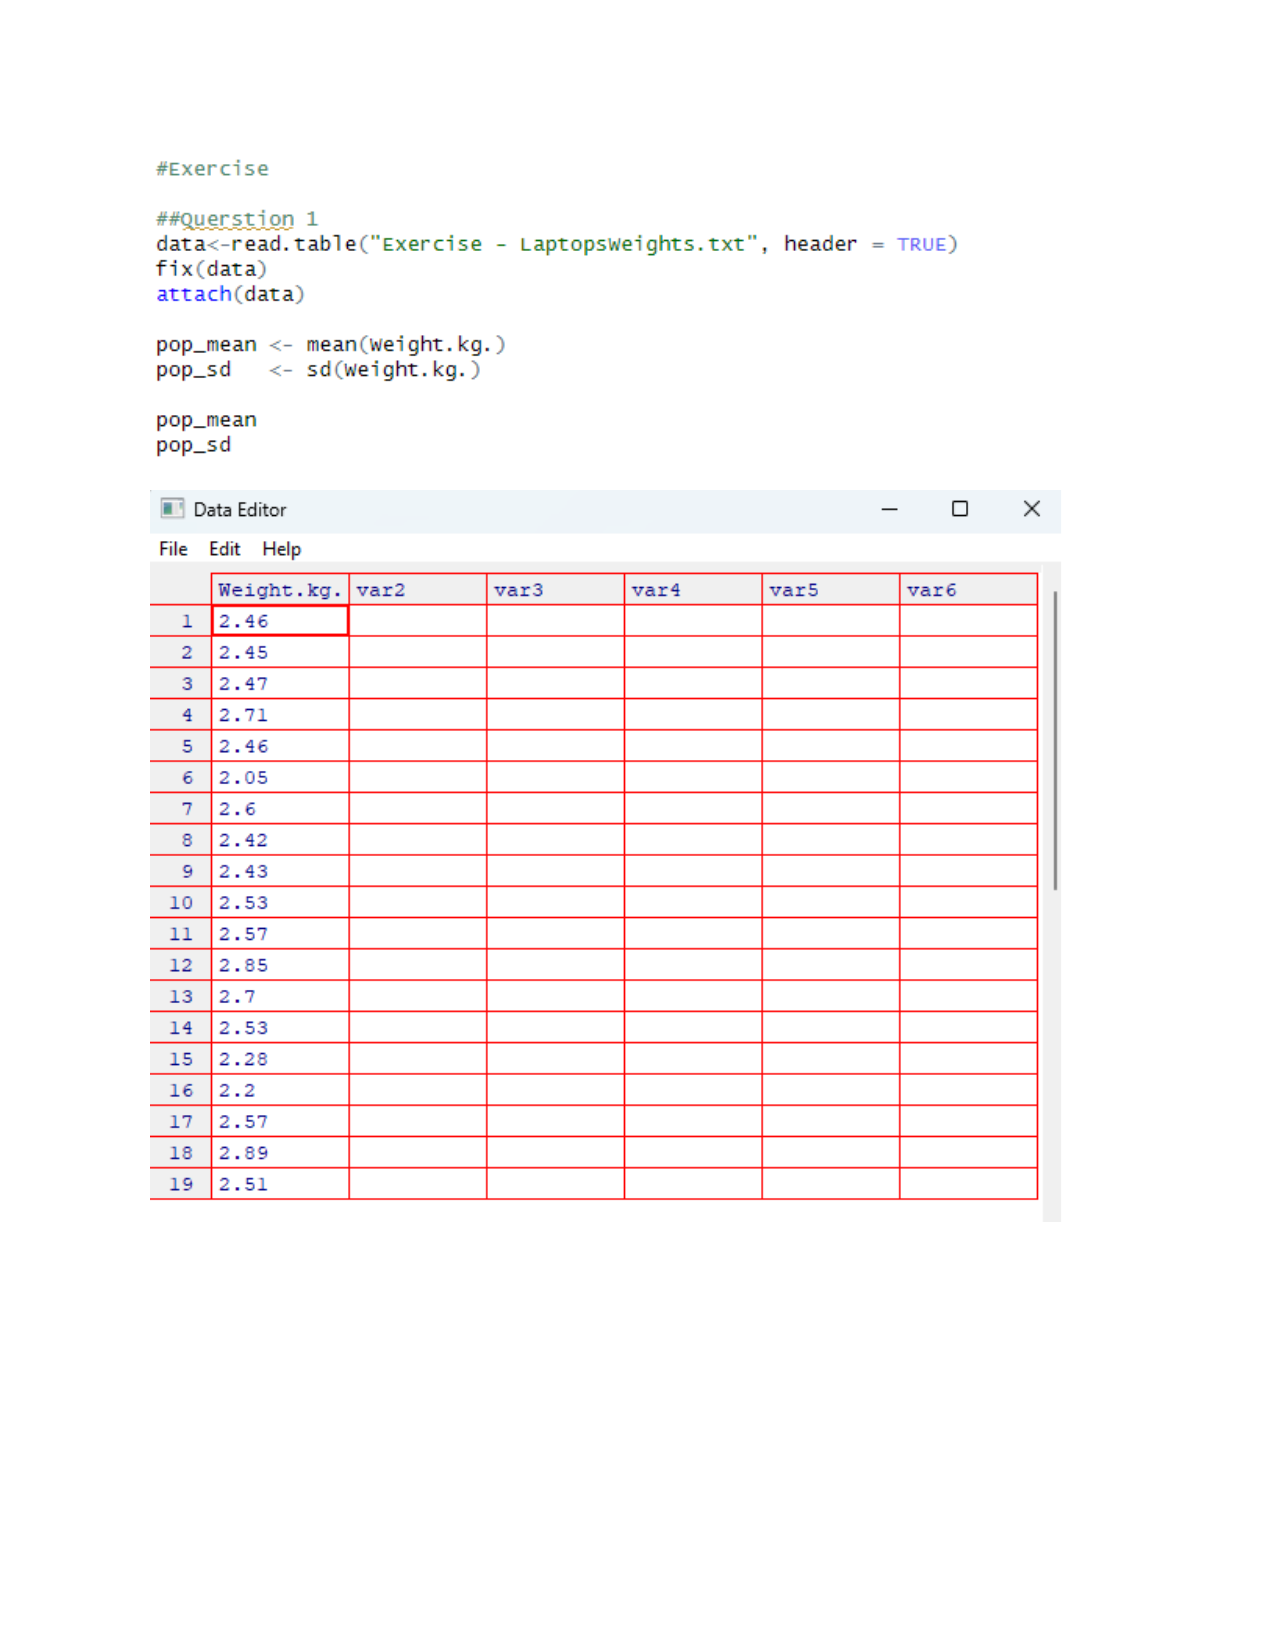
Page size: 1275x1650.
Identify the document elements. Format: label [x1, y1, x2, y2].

picture [150, 490, 1062, 1222]
picture [150, 150, 1016, 469]
